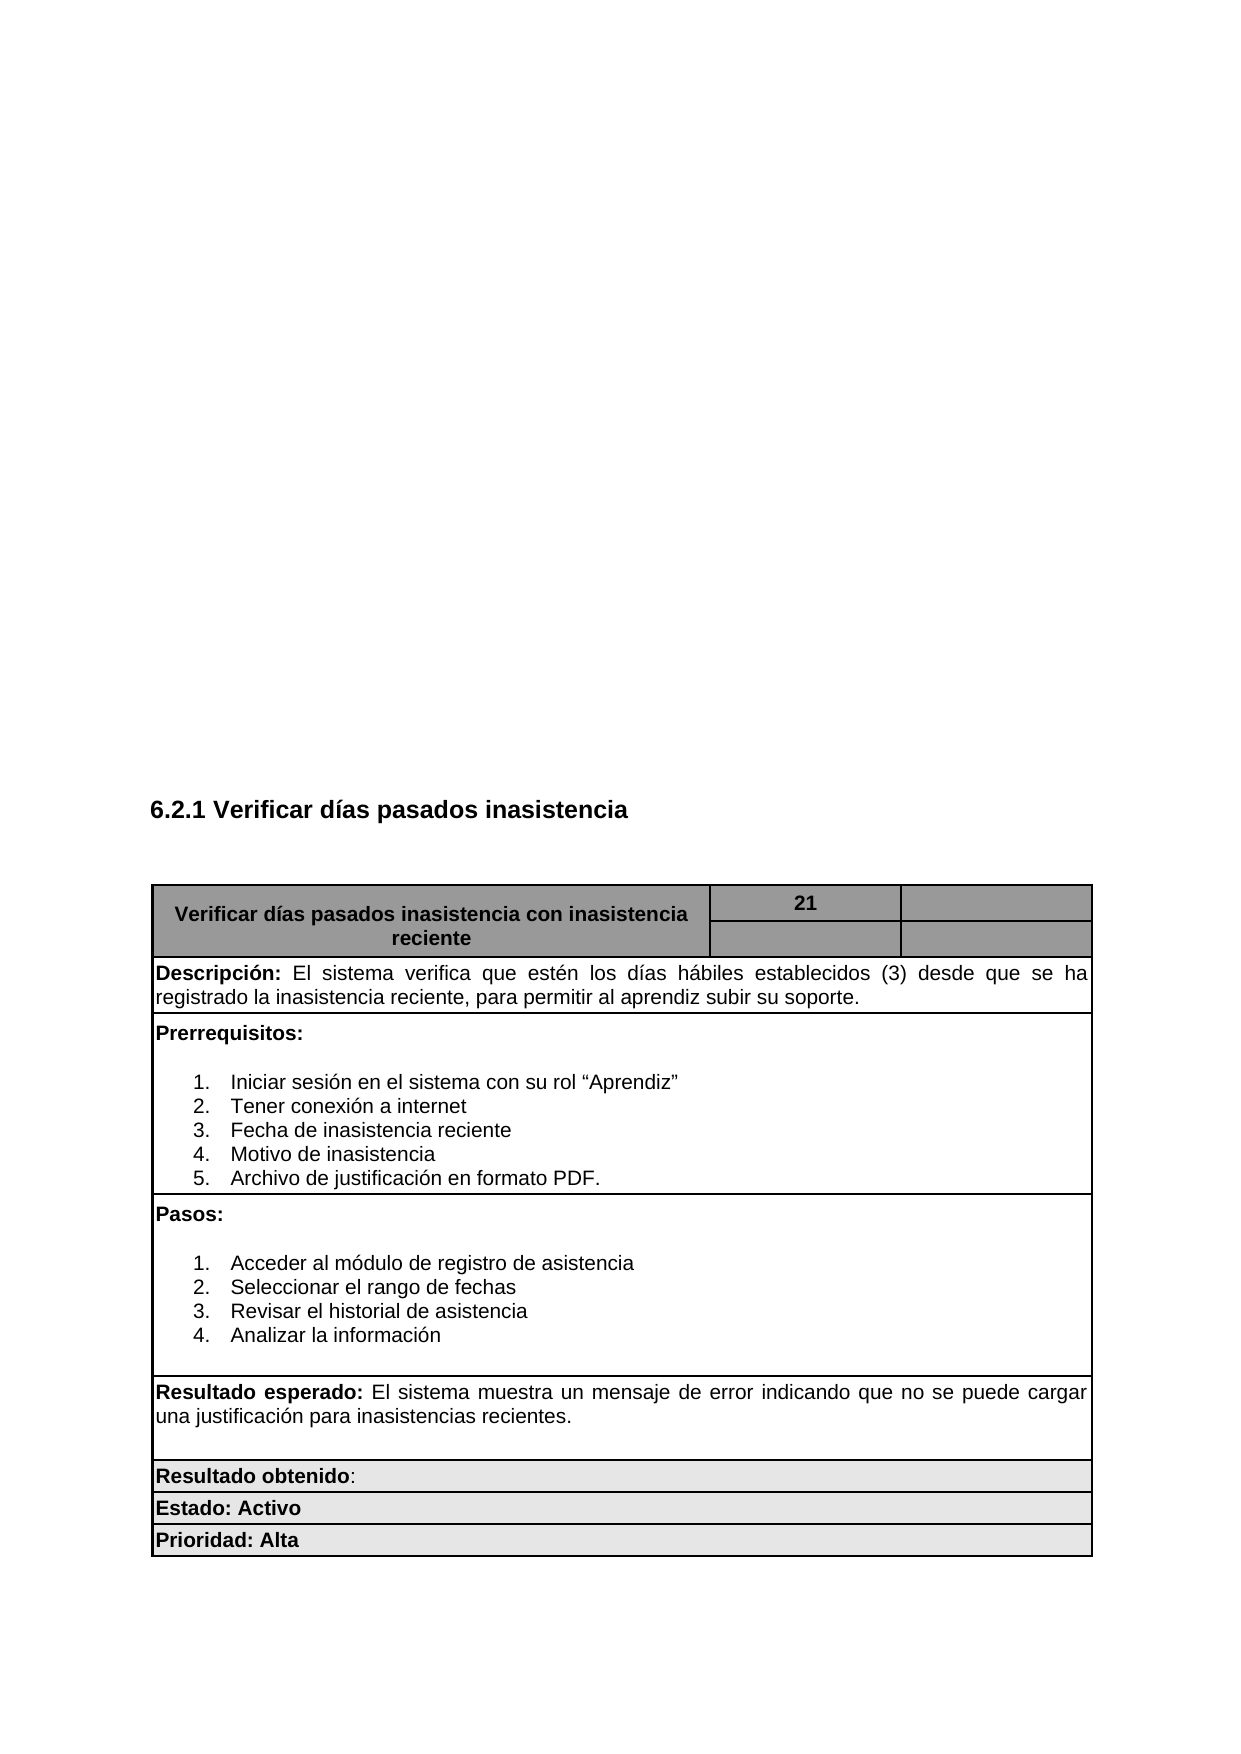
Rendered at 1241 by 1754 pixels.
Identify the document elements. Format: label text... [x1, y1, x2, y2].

table_cell Prerrequisitos: Iniciar sesión en el sistema con su rol “Aprendiz” Tener conexión a internet Fecha de inasistencia reciente Motivo de inasistencia Archivo de justificación en formato PDF. [154, 1014, 1091, 1193]
table_cell Prioridad: Alta [154, 1525, 1091, 1555]
table_cell Estado: Activo [154, 1493, 1091, 1523]
table_cell [902, 922, 1091, 956]
table_cell Pasos: Acceder al módulo de registro de asistencia Seleccionar el rango de fechas Revisar el historial de asistencia Analizar la información [154, 1195, 1091, 1375]
table_header [902, 886, 1091, 920]
text 6.2.1 Verificar días pasados inasistencia [150, 795, 1090, 824]
table_cell [711, 922, 900, 956]
table_cell Resultado esperado: El sistema muestra un mensaje de error indicando que no se puede cargar una justificación para inasistencias recientes. [154, 1377, 1091, 1459]
table_header 21 [711, 886, 900, 920]
table_cell Resultado obtenido: [154, 1461, 1091, 1491]
table_header Verificar días pasados inasistencia con inasistencia reciente [154, 886, 709, 956]
table_cell Descripción: El sistema verifica que estén los días hábiles establecidos (3) desde que se ha registrado la inasistencia reciente, para permitir al aprendiz subir su soporte. [154, 958, 1091, 1012]
